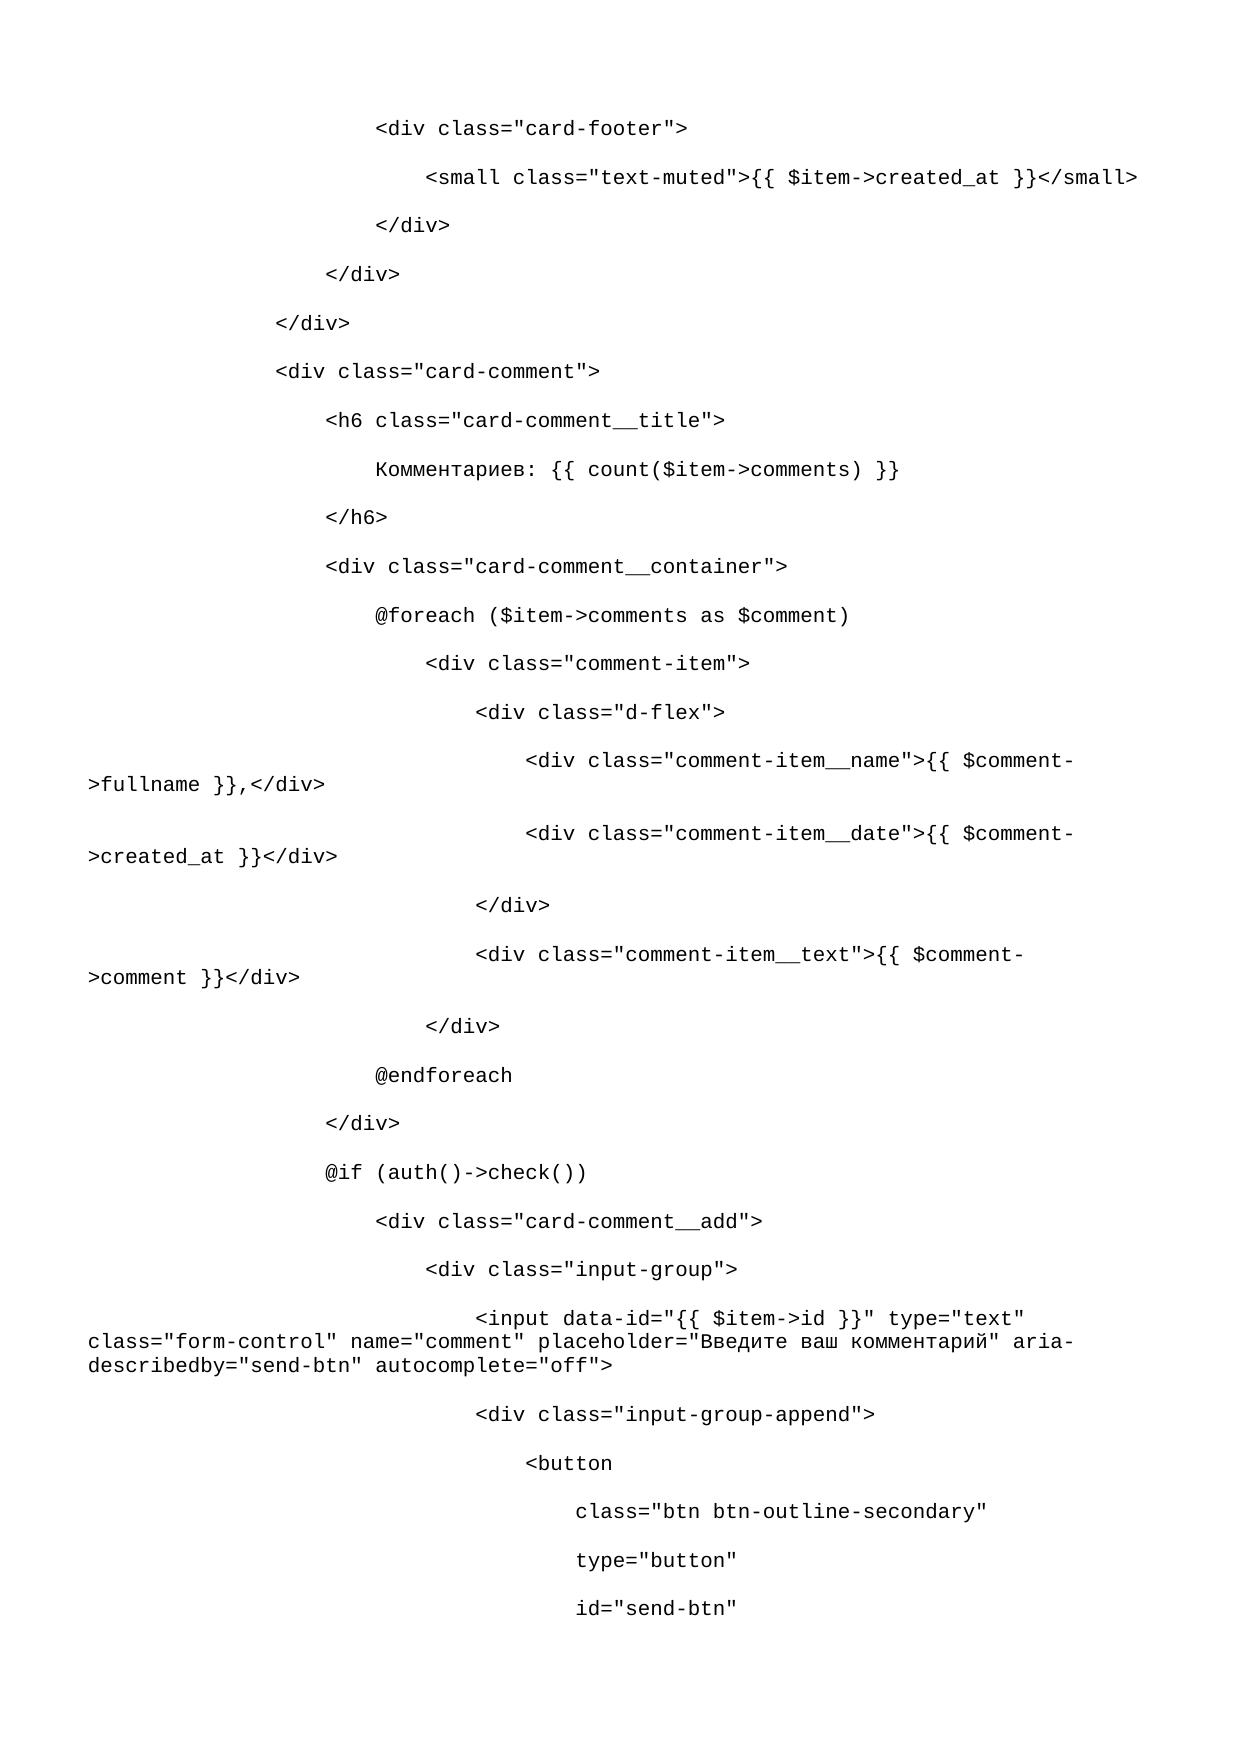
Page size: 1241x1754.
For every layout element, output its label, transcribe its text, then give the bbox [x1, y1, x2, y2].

text type="button" [88, 1550, 1152, 1573]
text <div class="card-comment__add"> [88, 1211, 1152, 1234]
text <div class="comment-item"> [88, 653, 1152, 677]
text </div> [88, 1113, 1152, 1137]
text @foreach ($item->comments as $comment) [88, 604, 1152, 628]
text <div class="card-comment__container"> [88, 556, 1152, 579]
text </h6> [88, 507, 1152, 531]
text <div class="input-group"> [88, 1259, 1152, 1283]
text <div class="comment-item__name">{{ $comment->fullname }},</div> [88, 751, 1152, 798]
text <div class="card-comment"> [88, 361, 1152, 385]
text @if (auth()->check()) [88, 1162, 1152, 1186]
text @endforeach [88, 1065, 1152, 1088]
text <div class="card-footer"> [88, 118, 1152, 142]
text class="btn btn-outline-secondary" [88, 1501, 1152, 1525]
text <h6 class="card-comment__title"> [88, 410, 1152, 434]
text <input data-id="{{ $item->id }}" type="text" class="form-control" name="comment" placeholder="Введите ваш комментарий" aria-describedby="send-btn" autocomplete="off"> [88, 1308, 1152, 1379]
text id="send-btn" [88, 1598, 1152, 1622]
text <div class="comment-item__text">{{ $comment->comment }}</div> [88, 944, 1152, 991]
text </div> [88, 895, 1152, 919]
text Комментариев: {{ count($item->comments) }} [88, 459, 1152, 482]
text </div> [88, 313, 1152, 336]
text <button [88, 1452, 1152, 1476]
text <div class="d-flex"> [88, 702, 1152, 726]
text </div> [88, 264, 1152, 288]
text </div> [88, 215, 1152, 239]
text <div class="input-group-append"> [88, 1404, 1152, 1427]
text <div class="comment-item__date">{{ $comment->created_at }}</div> [88, 823, 1152, 870]
text </div> [88, 1016, 1152, 1040]
text <small class="text-muted">{{ $item->created_at }}</small> [88, 167, 1152, 190]
